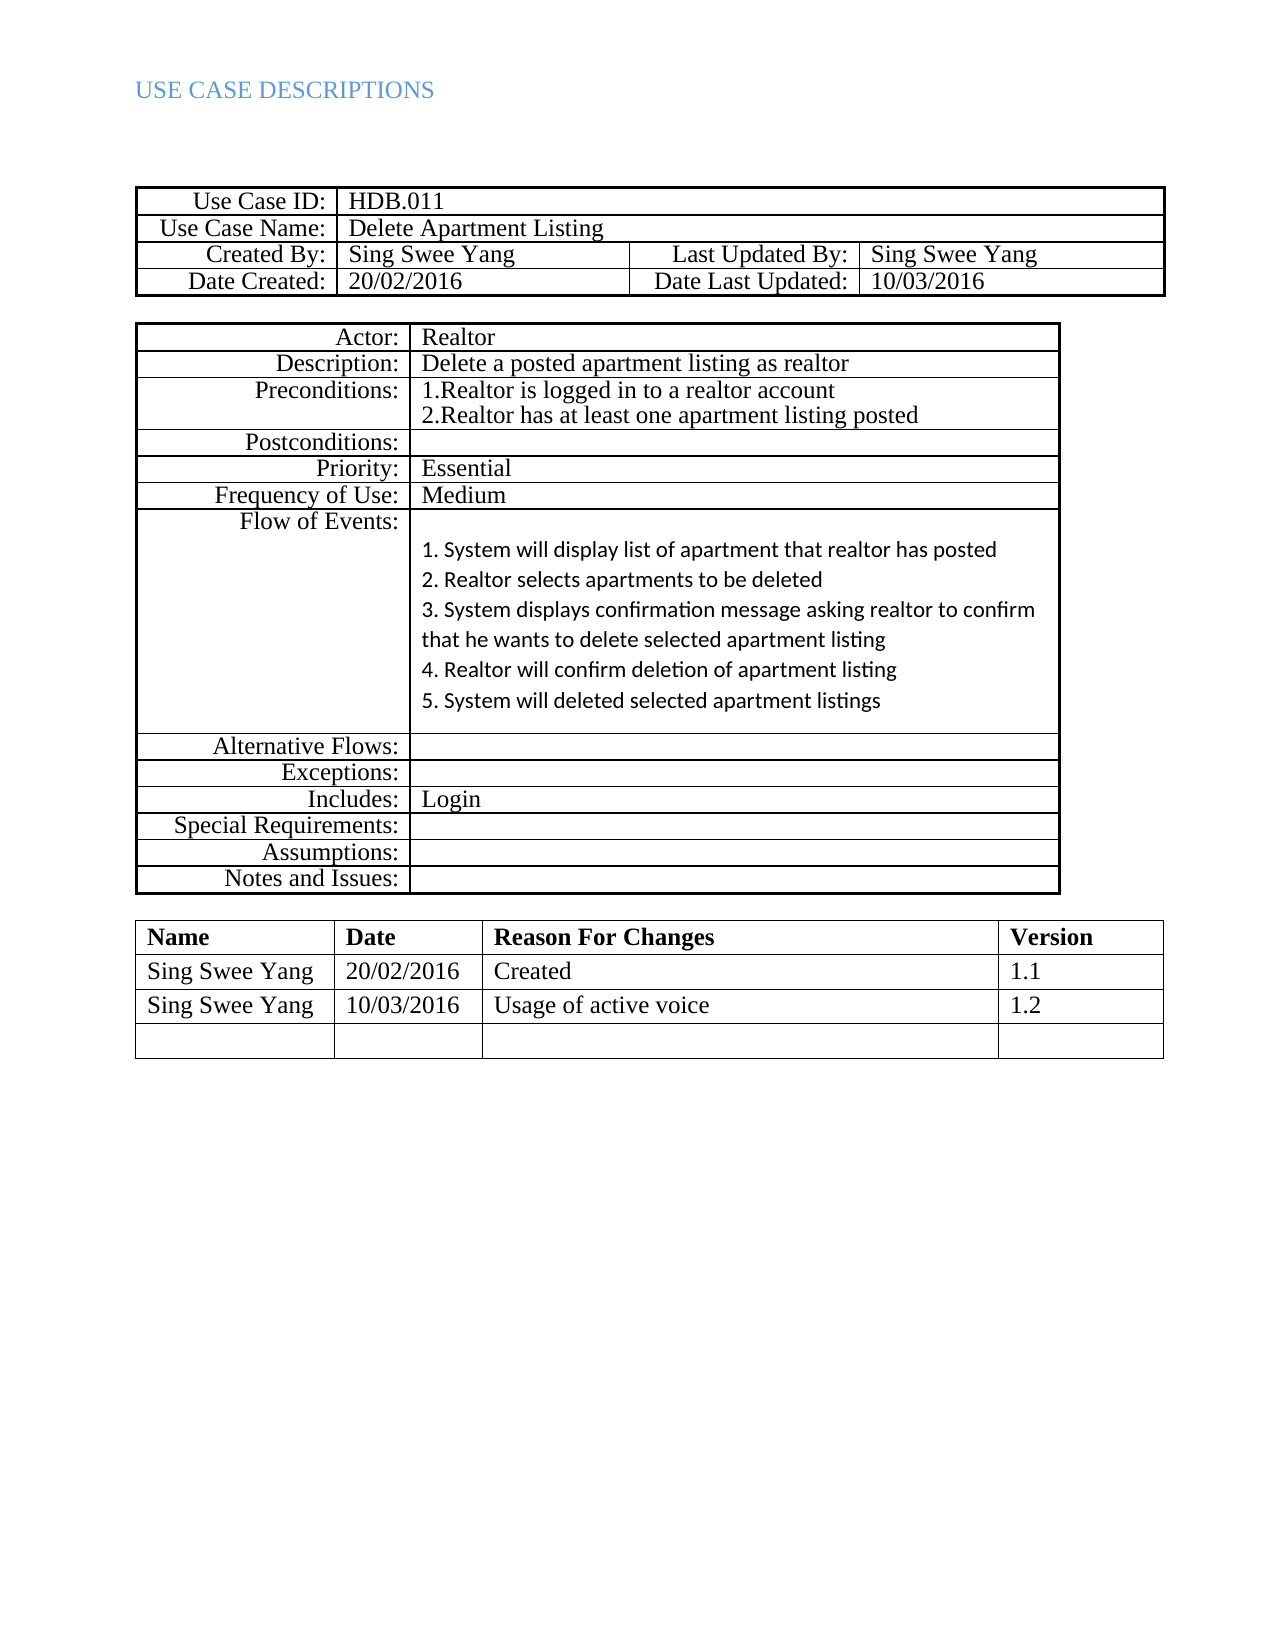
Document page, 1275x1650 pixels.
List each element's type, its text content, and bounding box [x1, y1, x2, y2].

table_cell Sing Swee Yang [338, 243, 629, 267]
table_cell Priority: [138, 457, 409, 482]
table_cell [999, 1024, 1163, 1057]
table_header HDB.011 [338, 189, 1163, 214]
table_header Version [999, 921, 1163, 954]
table_header Date [335, 921, 482, 954]
table_cell Preconditions: [138, 378, 409, 428]
table_cell Alternative Flows: [138, 734, 409, 759]
table_cell [411, 867, 1058, 892]
table_cell Created [483, 955, 998, 989]
table_cell 10/03/2016 [335, 990, 482, 1023]
table_header Realtor [411, 325, 1058, 350]
table_cell Essential [411, 457, 1058, 482]
table_header Reason For Changes [483, 921, 998, 954]
table_cell Sing Swee Yang [136, 990, 334, 1023]
table_header Use Case ID: [138, 189, 336, 214]
table_cell Special Requirements: [138, 814, 409, 839]
table_cell [411, 840, 1058, 865]
table_cell Assumptions: [138, 840, 409, 865]
table_cell 1. System will display list of apartment that realtor has posted 2. Realtor selects apartments to be deleted 3. System displays confirmation message asking realtor to confirm that he wants to delete selected apartment listing 4. Realtor will confirm deletion of apartment listing 5. System will deleted selected apartment listings [411, 510, 1058, 732]
table_cell Description: [138, 352, 409, 377]
table_cell [411, 761, 1058, 786]
table_cell Frequency of Use: [138, 483, 409, 508]
table_cell Created By: [138, 243, 336, 267]
table_cell Flow of Events: [138, 510, 409, 732]
table_cell [411, 814, 1058, 839]
table_header Actor: [138, 325, 409, 350]
table_cell Login [411, 787, 1058, 812]
table_cell Medium [411, 483, 1058, 508]
table_cell [411, 430, 1058, 455]
table_cell Date Created: [138, 269, 336, 294]
table_cell Delete Apartment Listing [338, 216, 1163, 241]
table_cell 1.Realtor is logged in to a realtor account 2.Realtor has at least one apartment listing posted [411, 378, 1058, 428]
table_cell Delete a posted apartment listing as realtor [411, 352, 1058, 377]
table_cell Postconditions: [138, 430, 409, 455]
table_cell 10/03/2016 [860, 269, 1163, 294]
table_cell [136, 1024, 334, 1057]
table_cell Use Case Name: [138, 216, 336, 241]
table_cell Includes: [138, 787, 409, 812]
table_cell Usage of active voice [483, 990, 998, 1023]
table_cell Date Last Updated: [630, 269, 859, 294]
table_cell [335, 1024, 482, 1057]
table_cell Sing Swee Yang [860, 243, 1163, 267]
table_cell Last Updated By: [630, 243, 859, 267]
table_cell 1.2 [999, 990, 1163, 1023]
table_cell Notes and Issues: [138, 867, 409, 892]
table_cell 1.1 [999, 955, 1163, 989]
table_header Name [136, 921, 334, 954]
table_cell 20/02/2016 [338, 269, 629, 294]
table_cell 20/02/2016 [335, 955, 482, 989]
table_cell [411, 734, 1058, 759]
table_cell [483, 1024, 998, 1057]
table_cell Sing Swee Yang [136, 955, 334, 989]
table_cell Exceptions: [138, 761, 409, 786]
